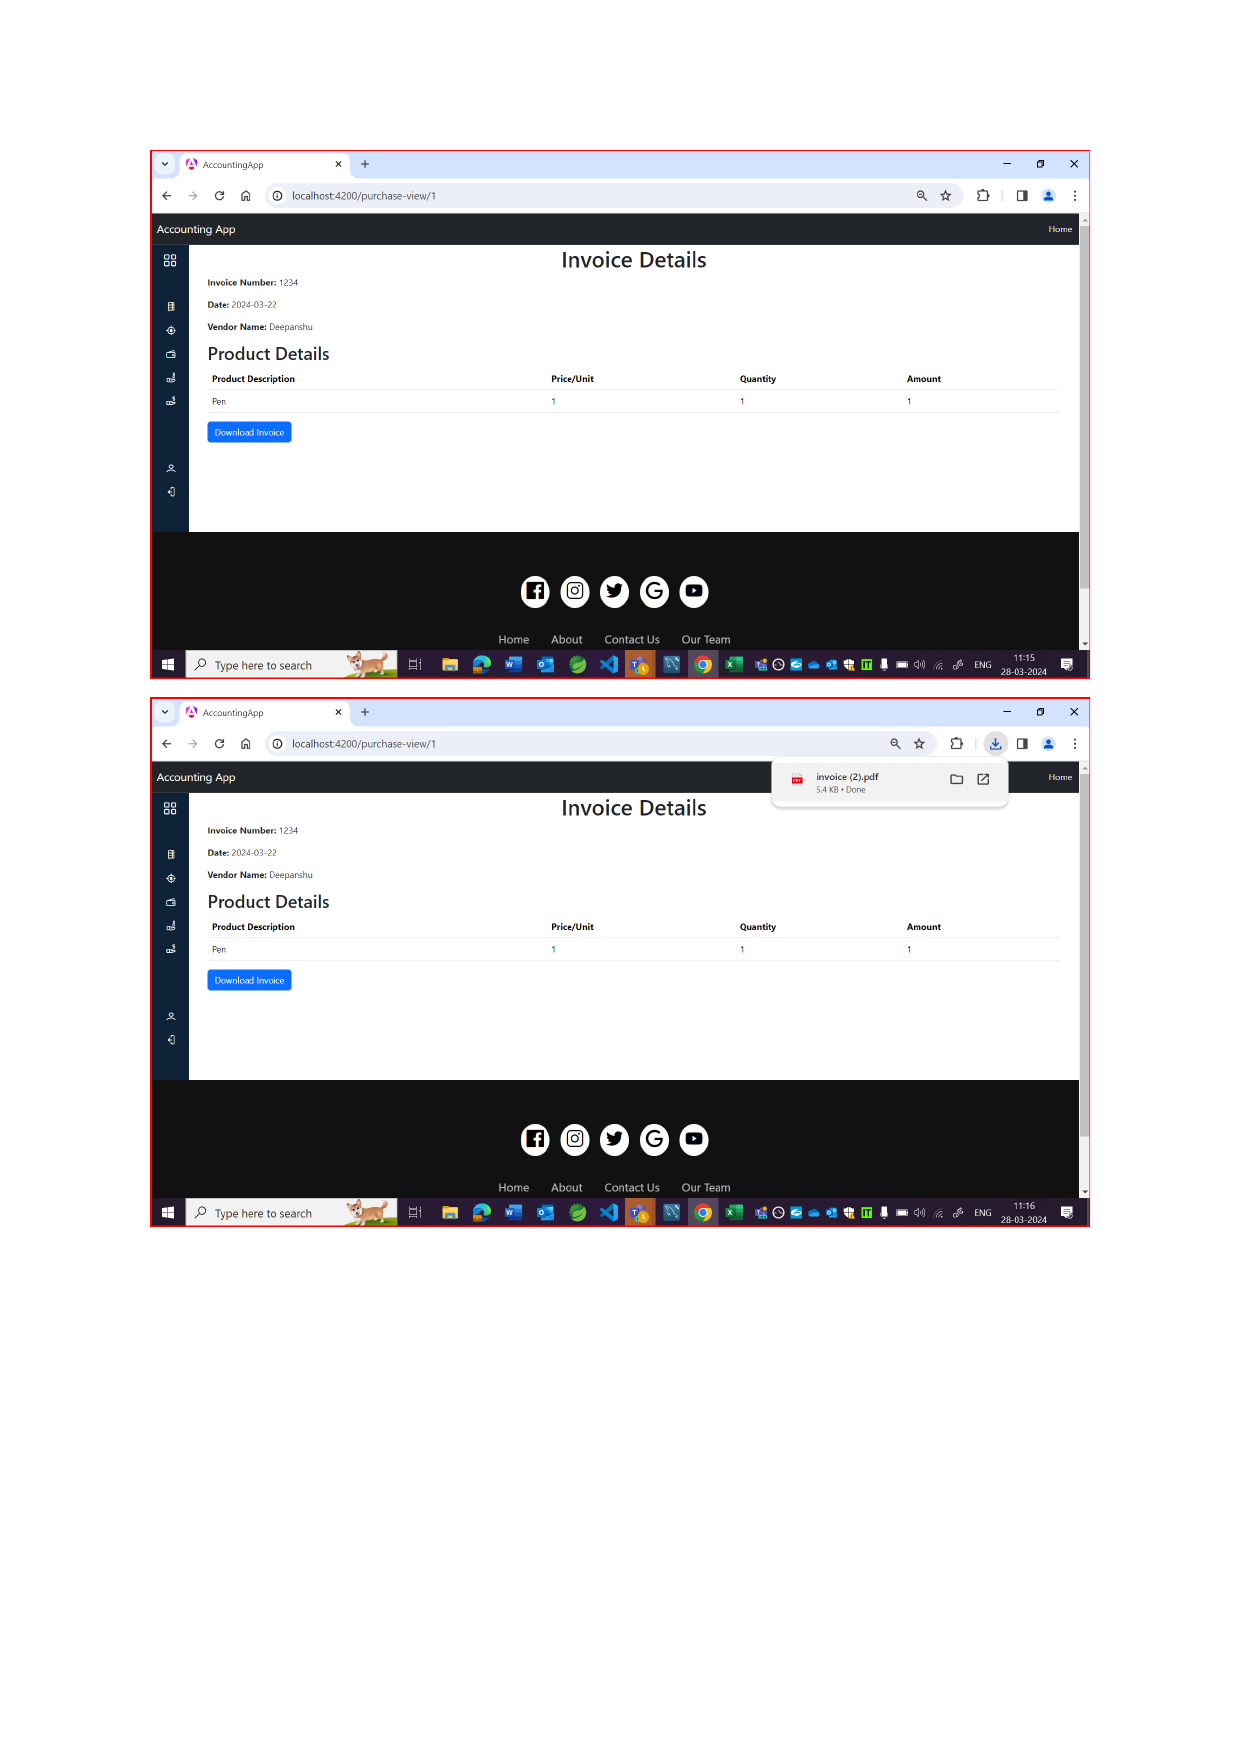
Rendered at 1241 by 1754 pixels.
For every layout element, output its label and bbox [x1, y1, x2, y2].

picture [150, 697, 1091, 1227]
picture [150, 150, 1091, 679]
